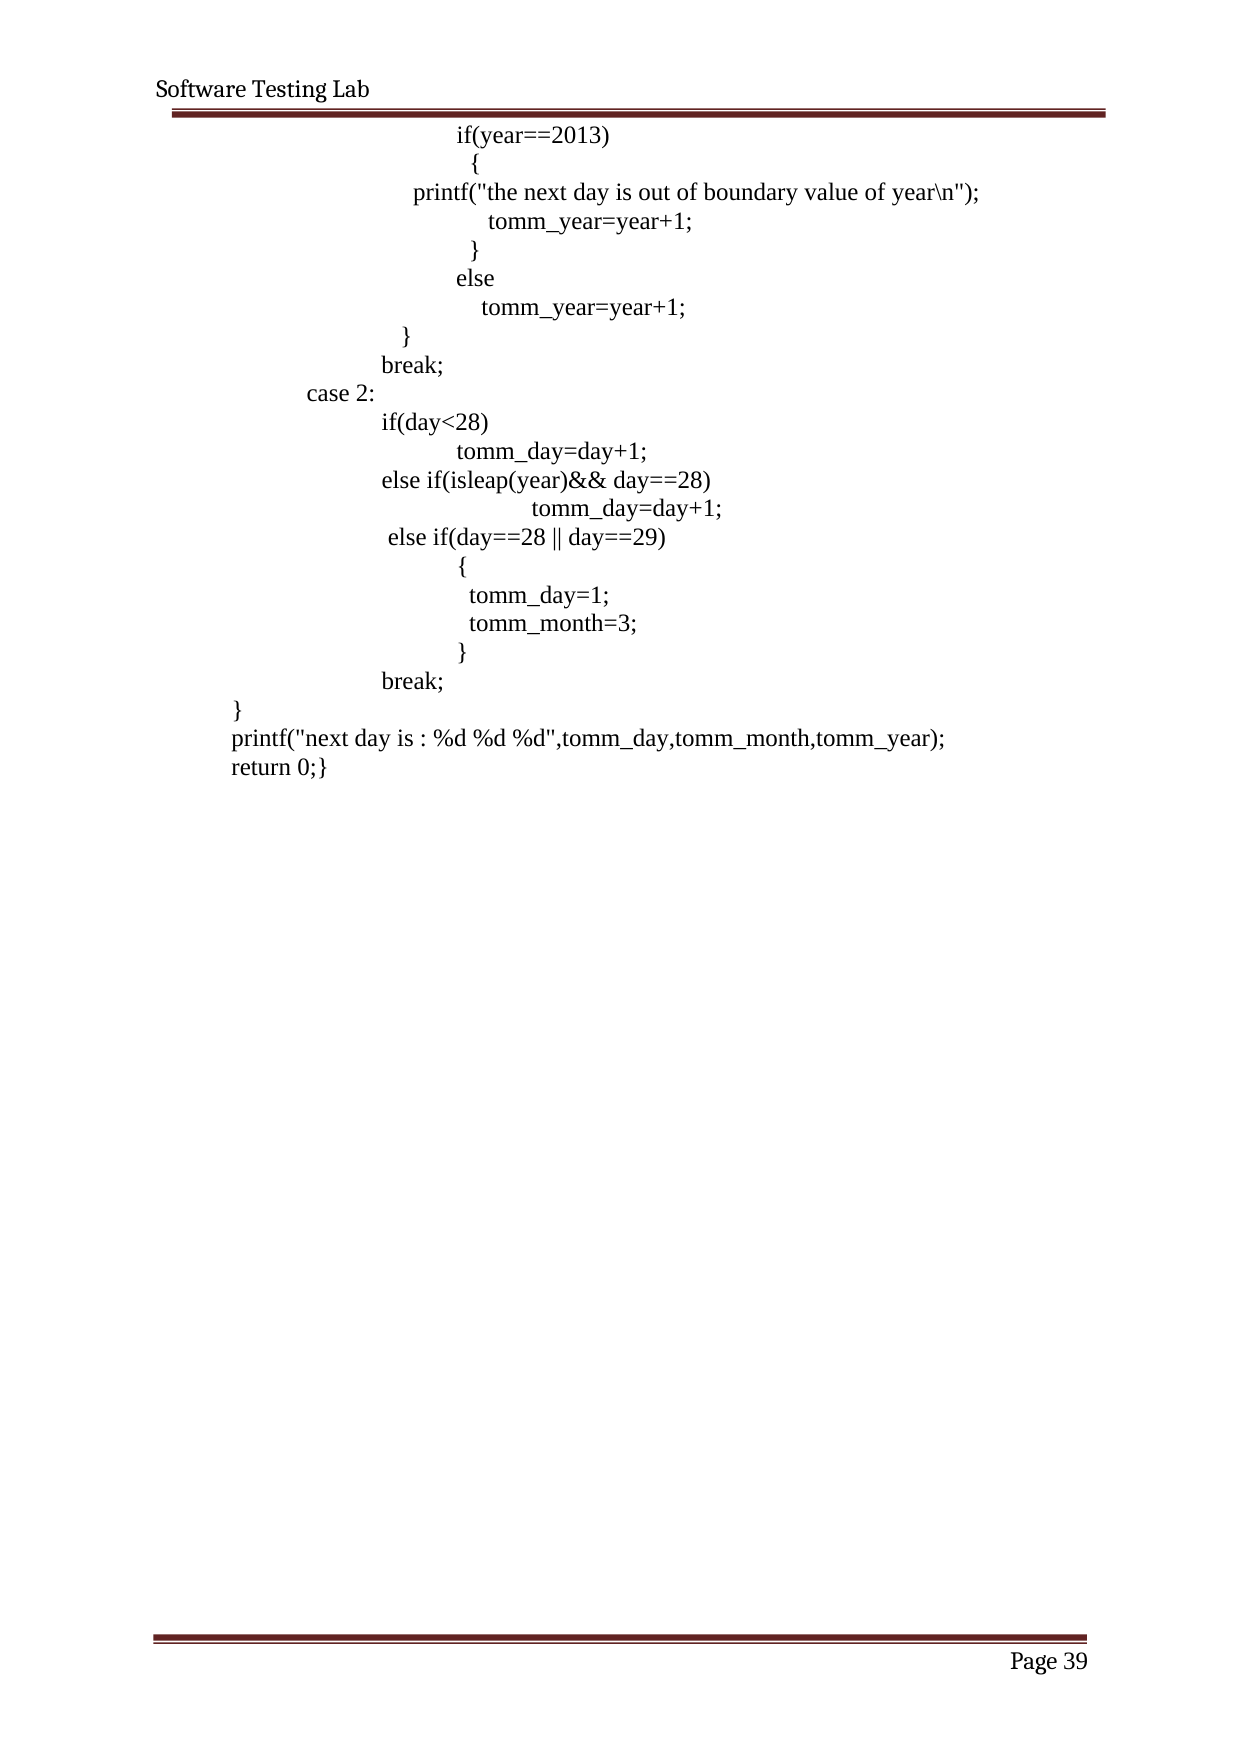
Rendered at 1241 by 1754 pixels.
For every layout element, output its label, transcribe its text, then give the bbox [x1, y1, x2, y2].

text { [456, 551, 1219, 580]
text else if(isleap(year)&& day==28) [381, 465, 1219, 493]
text tomm_year=year+1; [481, 292, 1219, 321]
text tomm_day=1; tomm_month=3; [469, 580, 639, 637]
text else [456, 263, 1219, 292]
text tomm_day=day+1; else if(day==28 || day==29) [388, 493, 724, 551]
text printf("next day is : %d %d %d",tomm_day,tomm_month,tomm_year); return 0;} [231, 723, 1002, 781]
text break; [381, 350, 444, 378]
text } [469, 235, 1219, 263]
text break; [381, 666, 444, 695]
text if(year==2013) [456, 120, 1219, 148]
text } [114, 695, 360, 723]
text { [469, 148, 1219, 177]
text case 2: [114, 378, 375, 407]
text } [400, 321, 444, 350]
text tomm_day=day+1; [456, 436, 1219, 465]
text printf("the next day is out of boundary value of year\n"); tomm_year=year+1; [413, 177, 981, 235]
text if(day<28) [381, 407, 1219, 436]
text } [456, 637, 1219, 666]
